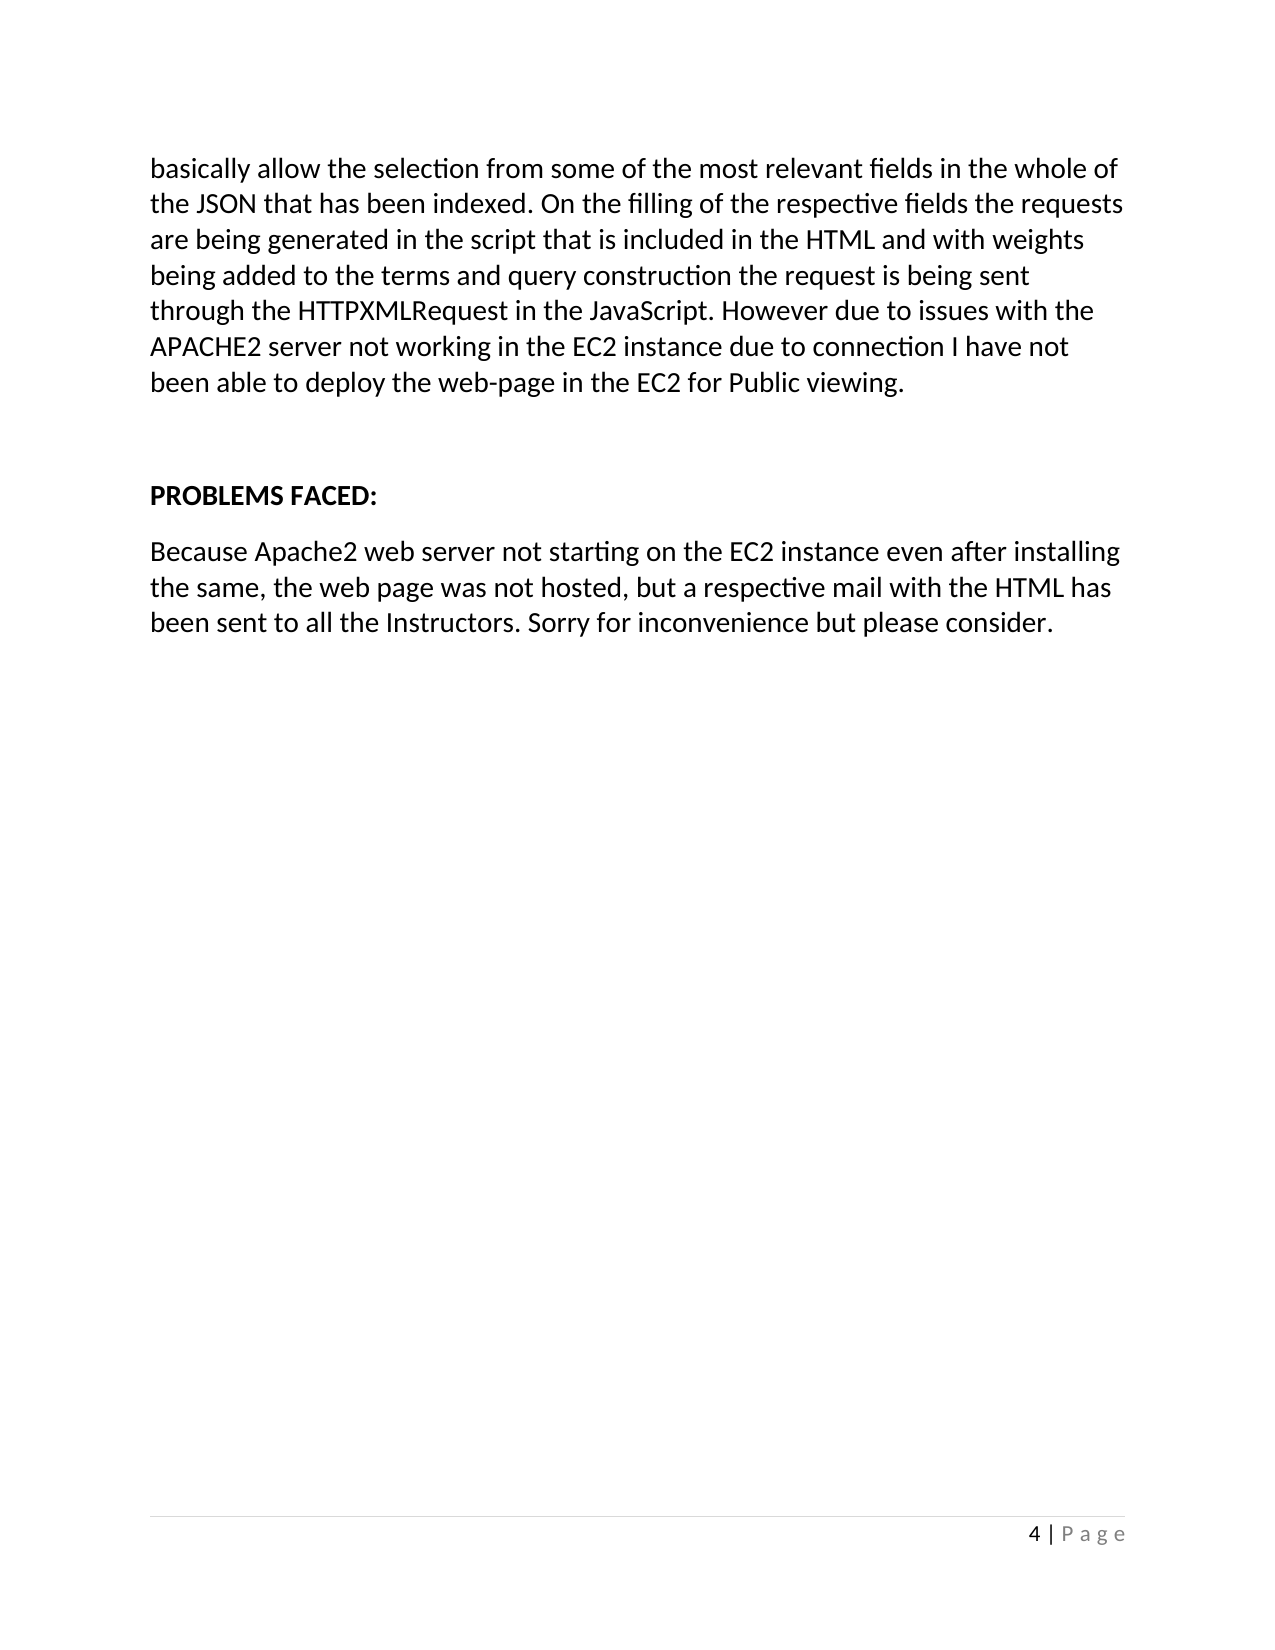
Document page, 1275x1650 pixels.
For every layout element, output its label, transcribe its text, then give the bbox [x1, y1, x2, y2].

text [150, 150, 1125, 399]
text Because Apache2 web server not starting on the EC2 instance even after installing the same, the web page was not hosted, but a respective mail with the HTML has been sent to all the Instructors. Sorry for inconvenience but please consider. [150, 533, 1125, 640]
text PROBLEMS FACED: [150, 477, 1125, 512]
